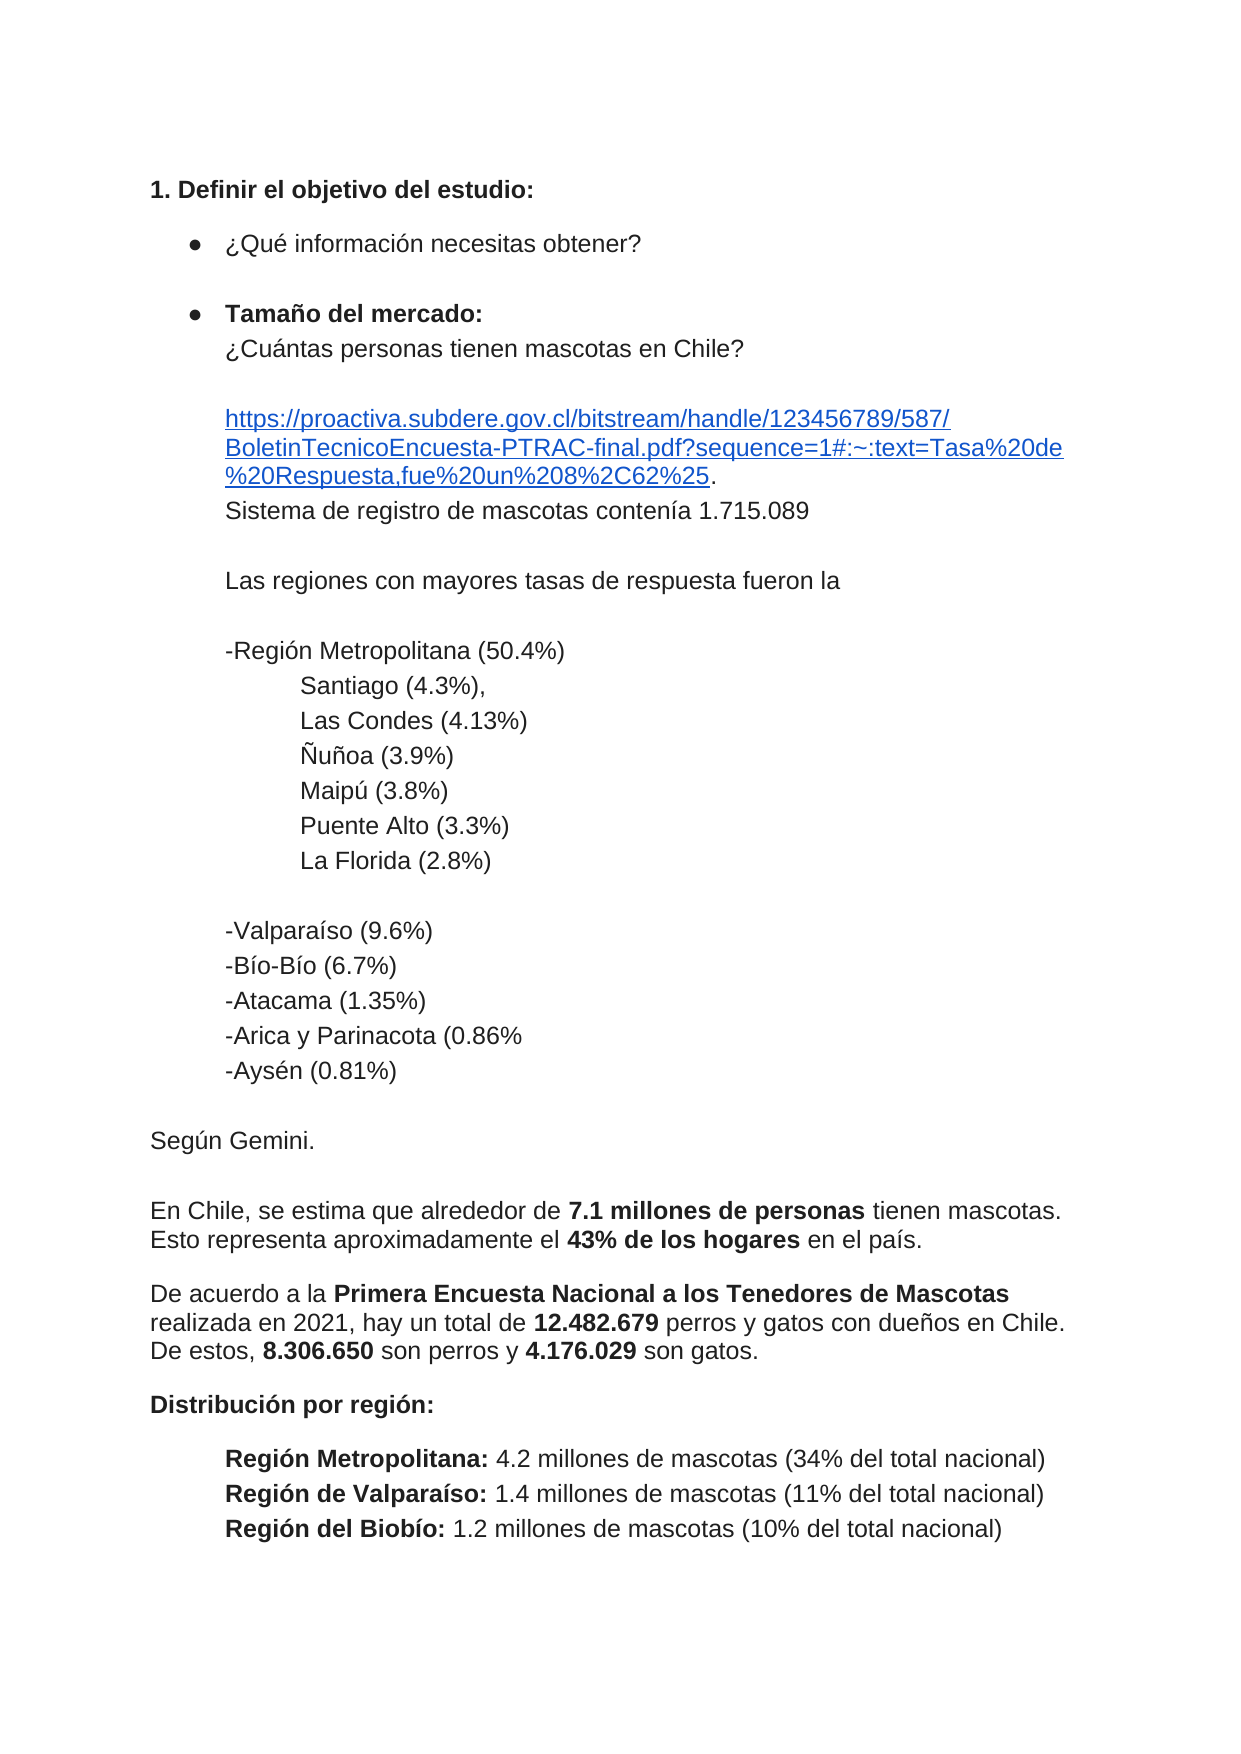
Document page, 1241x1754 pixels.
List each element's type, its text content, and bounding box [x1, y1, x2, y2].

text 1. Definir el objetivo del estudio: [150, 175, 1090, 204]
text Sistema de registro de mascotas contenía 1.715.089 [225, 496, 1090, 525]
text https://proactiva.subdere.gov.cl/bitstream/handle/123456789/587/BoletinTecnicoEncuesta-PTRAC-final.pdf?sequence=1#:~:text=Tasa%20de%20Respuesta,fue%20un%208%2C62%25. [225, 404, 1090, 490]
text -Bío-Bío (6.7%) [225, 951, 1090, 980]
text La Florida (2.8%) [300, 846, 1090, 875]
text ¿Cuántas personas tienen mascotas en Chile? [225, 334, 1090, 362]
text Santiago (4.3%), [225, 671, 1090, 700]
text -Atacama (1.35%) [225, 986, 1090, 1015]
text De acuerdo a la Primera Encuesta Nacional a los Tenedores de Mascotas realizada en 2021, hay un total de 12.482.679 perros y gatos con dueños en Chile. De estos, 8.306.650 son perros y 4.176.029 son gatos. [150, 1279, 1090, 1365]
text Distribución por región: [150, 1390, 1090, 1419]
text Puente Alto (3.3%) [300, 811, 1090, 840]
text -Valparaíso (9.6%) [225, 916, 1090, 945]
text -Aysén (0.81%) [225, 1056, 1090, 1085]
list Tamaño del mercado: [187, 299, 1090, 327]
list ¿Qué información necesitas obtener? [187, 229, 1090, 257]
text Según Gemini. [150, 1126, 1090, 1155]
text Región del Biobío: 1.2 millones de mascotas (10% del total nacional) [225, 1514, 1090, 1542]
text Maipú (3.8%) [300, 776, 1090, 805]
text Región de Valparaíso: 1.4 millones de mascotas (11% del total nacional) [225, 1479, 1090, 1507]
text -Región Metropolitana (50.4%) [225, 636, 1090, 665]
text Las Condes (4.13%) [225, 706, 1090, 735]
text En Chile, se estima que alrededor de 7.1 millones de personas tienen mascotas. Esto representa aproximadamente el 43% de los hogares en el país. [150, 1196, 1090, 1254]
text Región Metropolitana: 4.2 millones de mascotas (34% del total nacional) [225, 1444, 1090, 1472]
text Ñuñoa (3.9%) [300, 741, 1090, 770]
text -Arica y Parinacota (0.86% [225, 1021, 1090, 1050]
text Las regiones con mayores tasas de respuesta fueron la [225, 566, 1090, 595]
